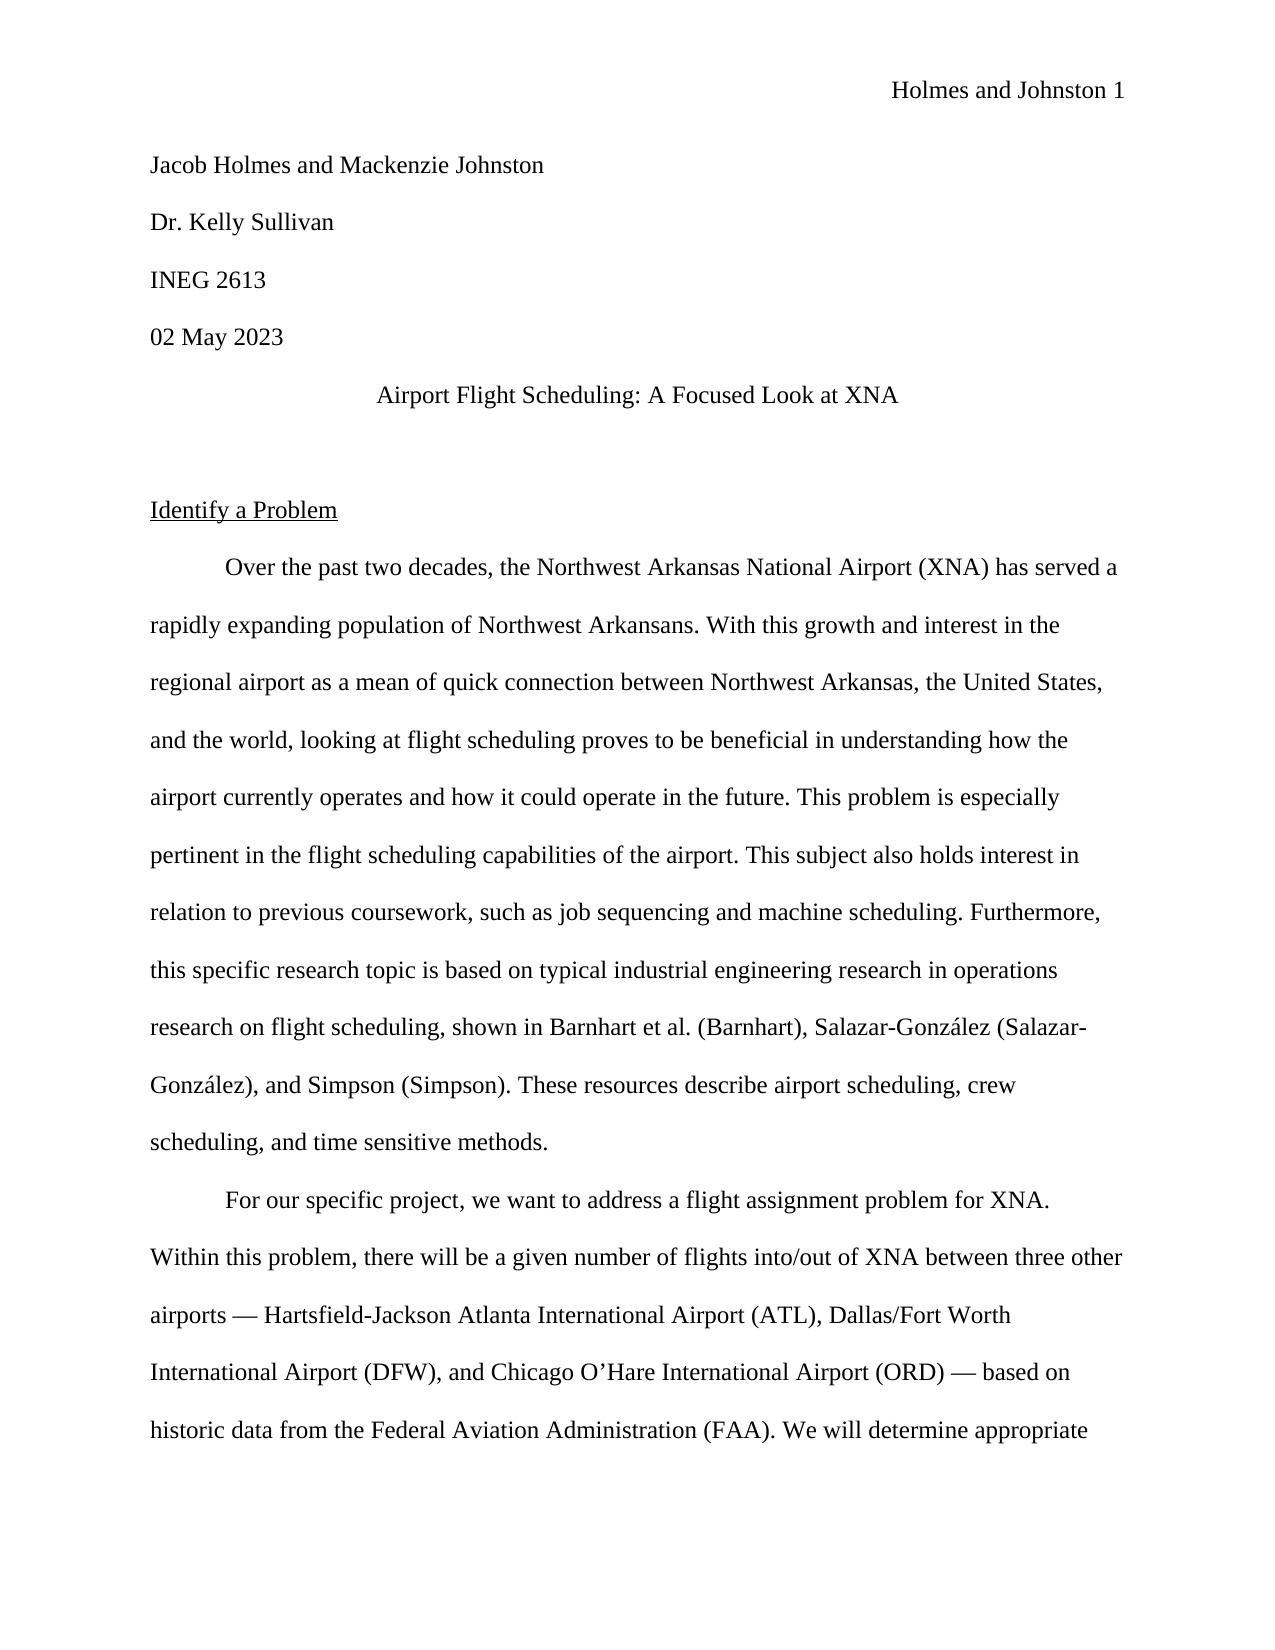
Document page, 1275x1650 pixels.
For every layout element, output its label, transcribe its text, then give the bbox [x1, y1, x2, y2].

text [150, 1185, 1125, 1444]
text Airport Flight Scheduling: A Focused Look at XNA [150, 380, 1125, 409]
text Dr. Kelly Sullivan [150, 207, 1125, 236]
text Over the past two decades, the Northwest Arkansas National Airport (XNA) has served a rapidly expanding population of Northwest Arkansans. With this growth and interest in the regional airport as a mean of quick connection between Northwest Arkansas, the United States, and the world, looking at flight scheduling proves to be beneficial in understanding how the airport currently operates and how it could operate in the future. This problem is especially pertinent in the flight scheduling capabilities of the airport. This subject also holds interest in relation to previous coursework, such as job sequencing and machine scheduling. Furthermore, this specific research topic is based on typical industrial engineering research in operations research on flight scheduling, shown in Barnhart et al. (Barnhart), Salazar-González (Salazar-González), and Simpson (Simpson). These resources describe airport scheduling, crew scheduling, and time sensitive methods. [150, 552, 1125, 1156]
text 02 May 2023 [150, 322, 1125, 351]
text INEG 2613 [150, 265, 1125, 294]
text Jacob Holmes and Mackenzie Johnston [150, 150, 1125, 179]
text Identify a Problem [150, 495, 1125, 524]
